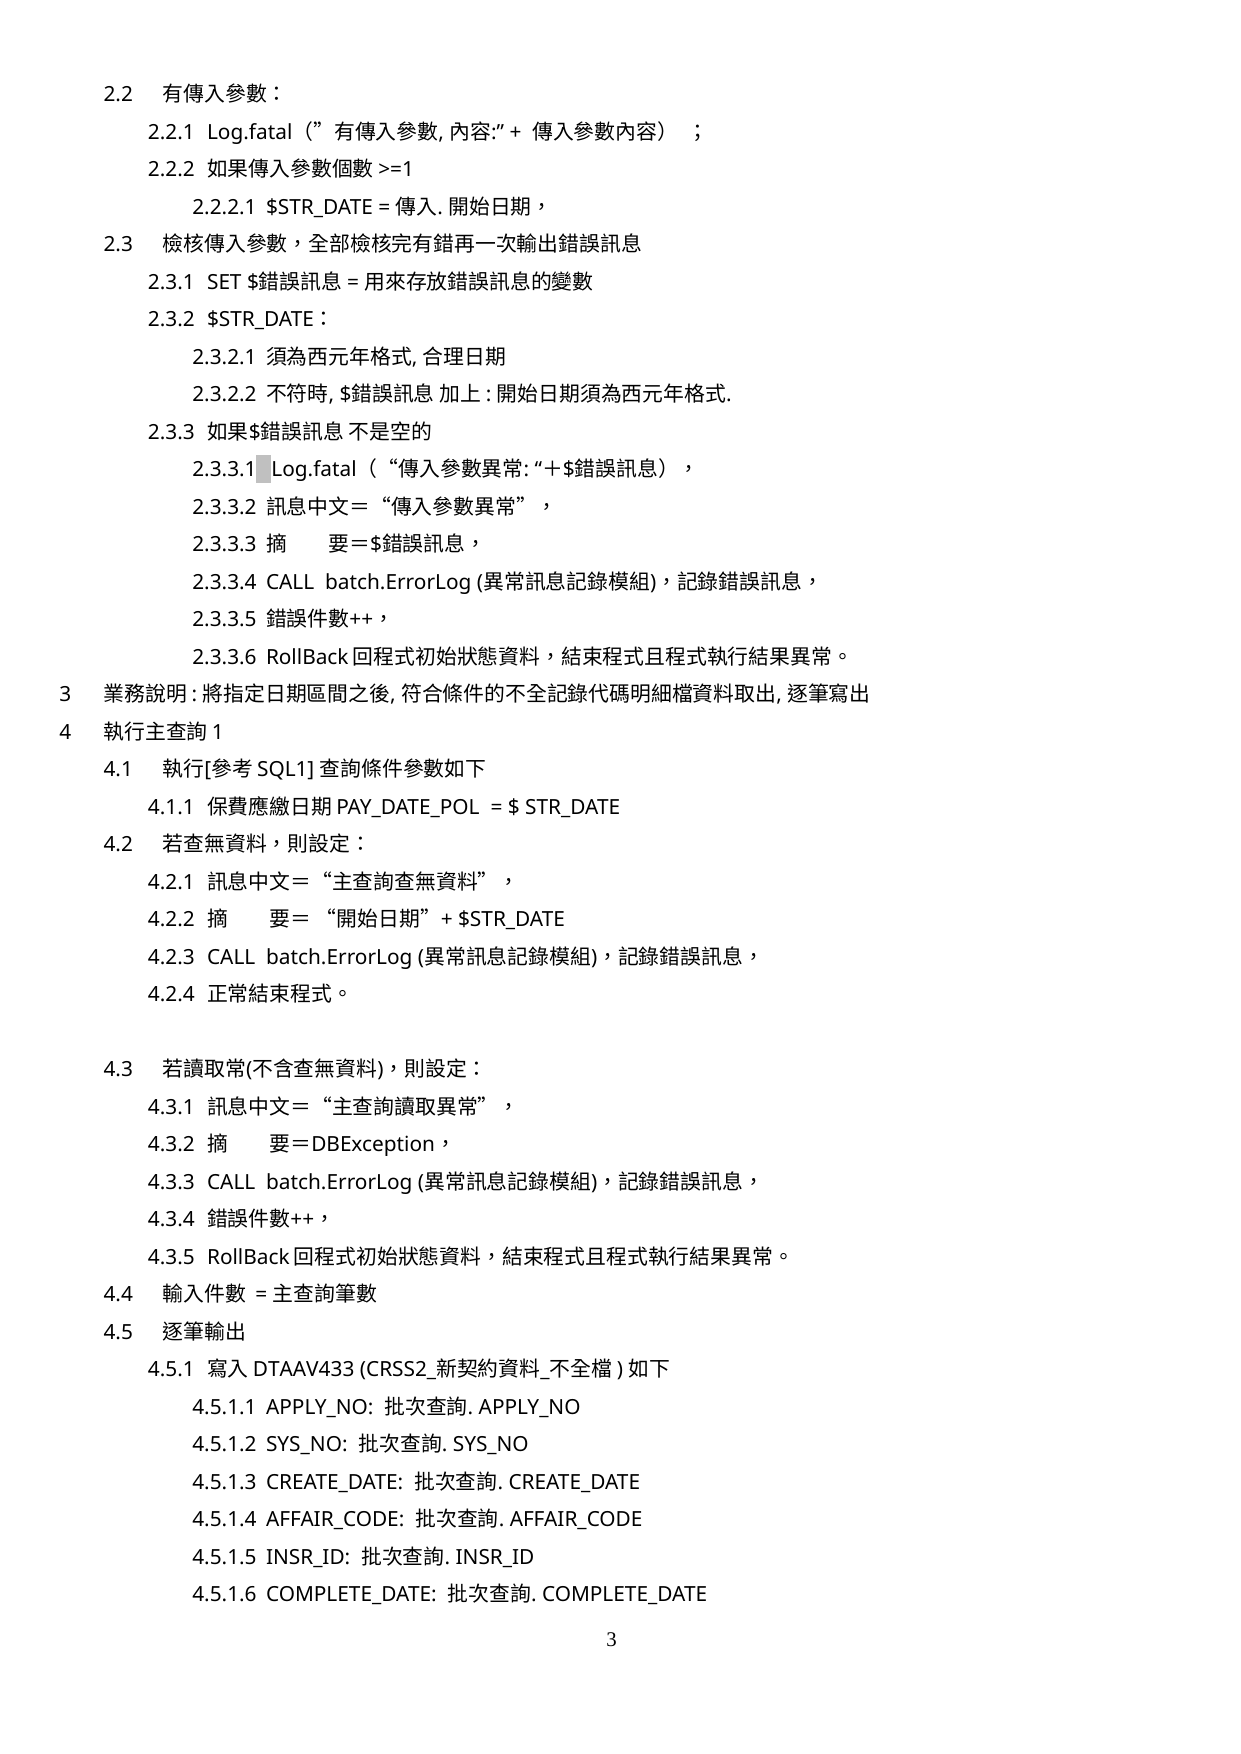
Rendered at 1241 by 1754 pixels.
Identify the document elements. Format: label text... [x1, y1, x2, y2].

list 訊息中文＝“主查詢查無資料”， [148, 862, 1163, 899]
list 若讀取常(不含查無資料)，則設定： [103, 1049, 1163, 1087]
list Log.fatal（“傳入參數異常: “＋$錯誤訊息）， [192, 449, 1163, 487]
list 保費應繳日期PAY_DATE_POL = $ STR_DATE [148, 787, 1163, 824]
list 摘 要＝$錯誤訊息， [192, 524, 1163, 562]
list CALL batch.ErrorLog (異常訊息記錄模組)，記錄錯誤訊息， [148, 937, 1163, 974]
list 輸入件數 = 主查詢筆數 [103, 1274, 1163, 1312]
list AFFAIR_CODE: 批次查詢. AFFAIR_CODE [192, 1499, 1163, 1537]
list COMPLETE_DATE: 批次查詢. COMPLETE_DATE [192, 1574, 1163, 1612]
list 寫入DTAAV433 (CRSS2_新契約資料_不全檔 ) 如下 [148, 1349, 1163, 1387]
list 摘 要＝ “開始日期”+ $STR_DATE [148, 899, 1163, 937]
list 不符時, $錯誤訊息 加上 : 開始日期須為西元年格式. [192, 374, 1163, 412]
list 訊息中文＝“主查詢讀取異常”， [148, 1087, 1163, 1124]
list 正常結束程式。 [148, 974, 1163, 1012]
list Log.fatal（”有傳入參數, 內容:” + 傳入參數內容） ； [148, 112, 1163, 149]
list 檢核傳入參數，全部檢核完有錯再一次輸出錯誤訊息 [103, 224, 1163, 262]
list 業務說明 : 將指定日期區間之後, 符合條件的不全記錄代碼明細檔資料取出, 逐筆寫出 [59, 674, 1163, 712]
list APPLY_NO: 批次查詢. APPLY_NO [192, 1387, 1163, 1424]
list CREATE_DATE: 批次查詢. CREATE_DATE [192, 1462, 1163, 1499]
list 若查無資料，則設定： [103, 824, 1163, 862]
list 摘 要＝DBException， [148, 1124, 1163, 1162]
list 須為西元年格式, 合理日期 [192, 337, 1163, 374]
list INSR_ID: 批次查詢. INSR_ID [192, 1537, 1163, 1574]
list 如果$錯誤訊息 不是空的 [148, 412, 1163, 449]
list 如果傳入參數個數 >=1 [148, 149, 1163, 187]
list RollBack回程式初始狀態資料，結束程式且程式執行結果異常。 [148, 1237, 1163, 1274]
list CALL batch.ErrorLog (異常訊息記錄模組)，記錄錯誤訊息， [148, 1162, 1163, 1199]
list 有傳入參數： [103, 74, 1163, 112]
list RollBack回程式初始狀態資料，結束程式且程式執行結果異常。 [192, 637, 1163, 674]
list 執行[參考SQL1] 查詢條件參數如下 [103, 749, 1163, 787]
list $STR_DATE： [148, 299, 1163, 337]
list 訊息中文＝“傳入參數異常”， [192, 487, 1163, 524]
list CALL batch.ErrorLog (異常訊息記錄模組)，記錄錯誤訊息， [192, 562, 1163, 599]
list 逐筆輸出 [103, 1312, 1163, 1349]
list SYS_NO: 批次查詢. SYS_NO [192, 1424, 1163, 1462]
list 錯誤件數++， [192, 599, 1163, 637]
list 執行主查詢1 [59, 712, 1163, 749]
list SET $錯誤訊息 = 用來存放錯誤訊息的變數 [148, 262, 1163, 299]
list 錯誤件數++， [148, 1199, 1163, 1237]
list $STR_DATE = 傳入. 開始日期， [192, 187, 1163, 224]
